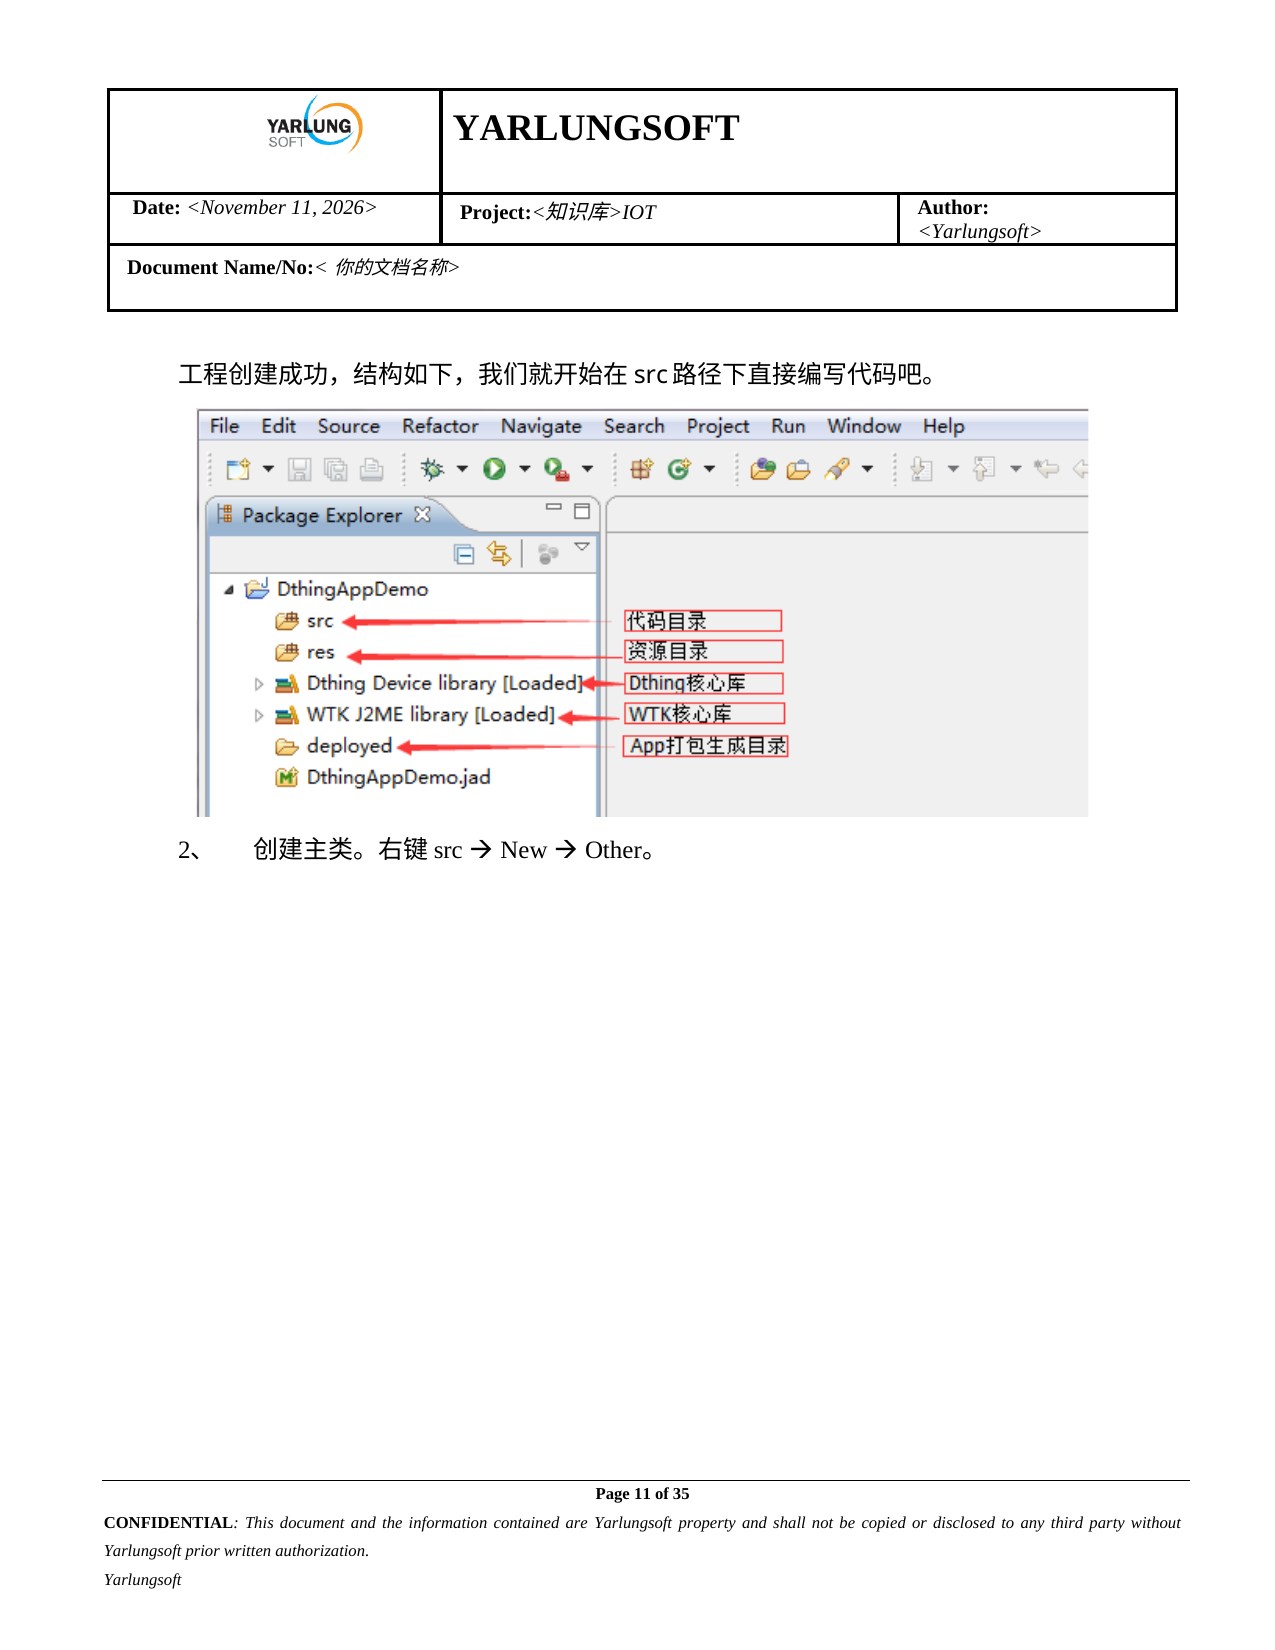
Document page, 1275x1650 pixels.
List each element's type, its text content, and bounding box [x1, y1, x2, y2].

picture [250, 91, 374, 164]
text 工程创建成功，结构如下，我们就开始在src路径下直接编写代码吧。 [103, 354, 1181, 391]
picture [196, 408, 1089, 817]
list 创建主类。右键src New Other。 [178, 829, 1181, 866]
